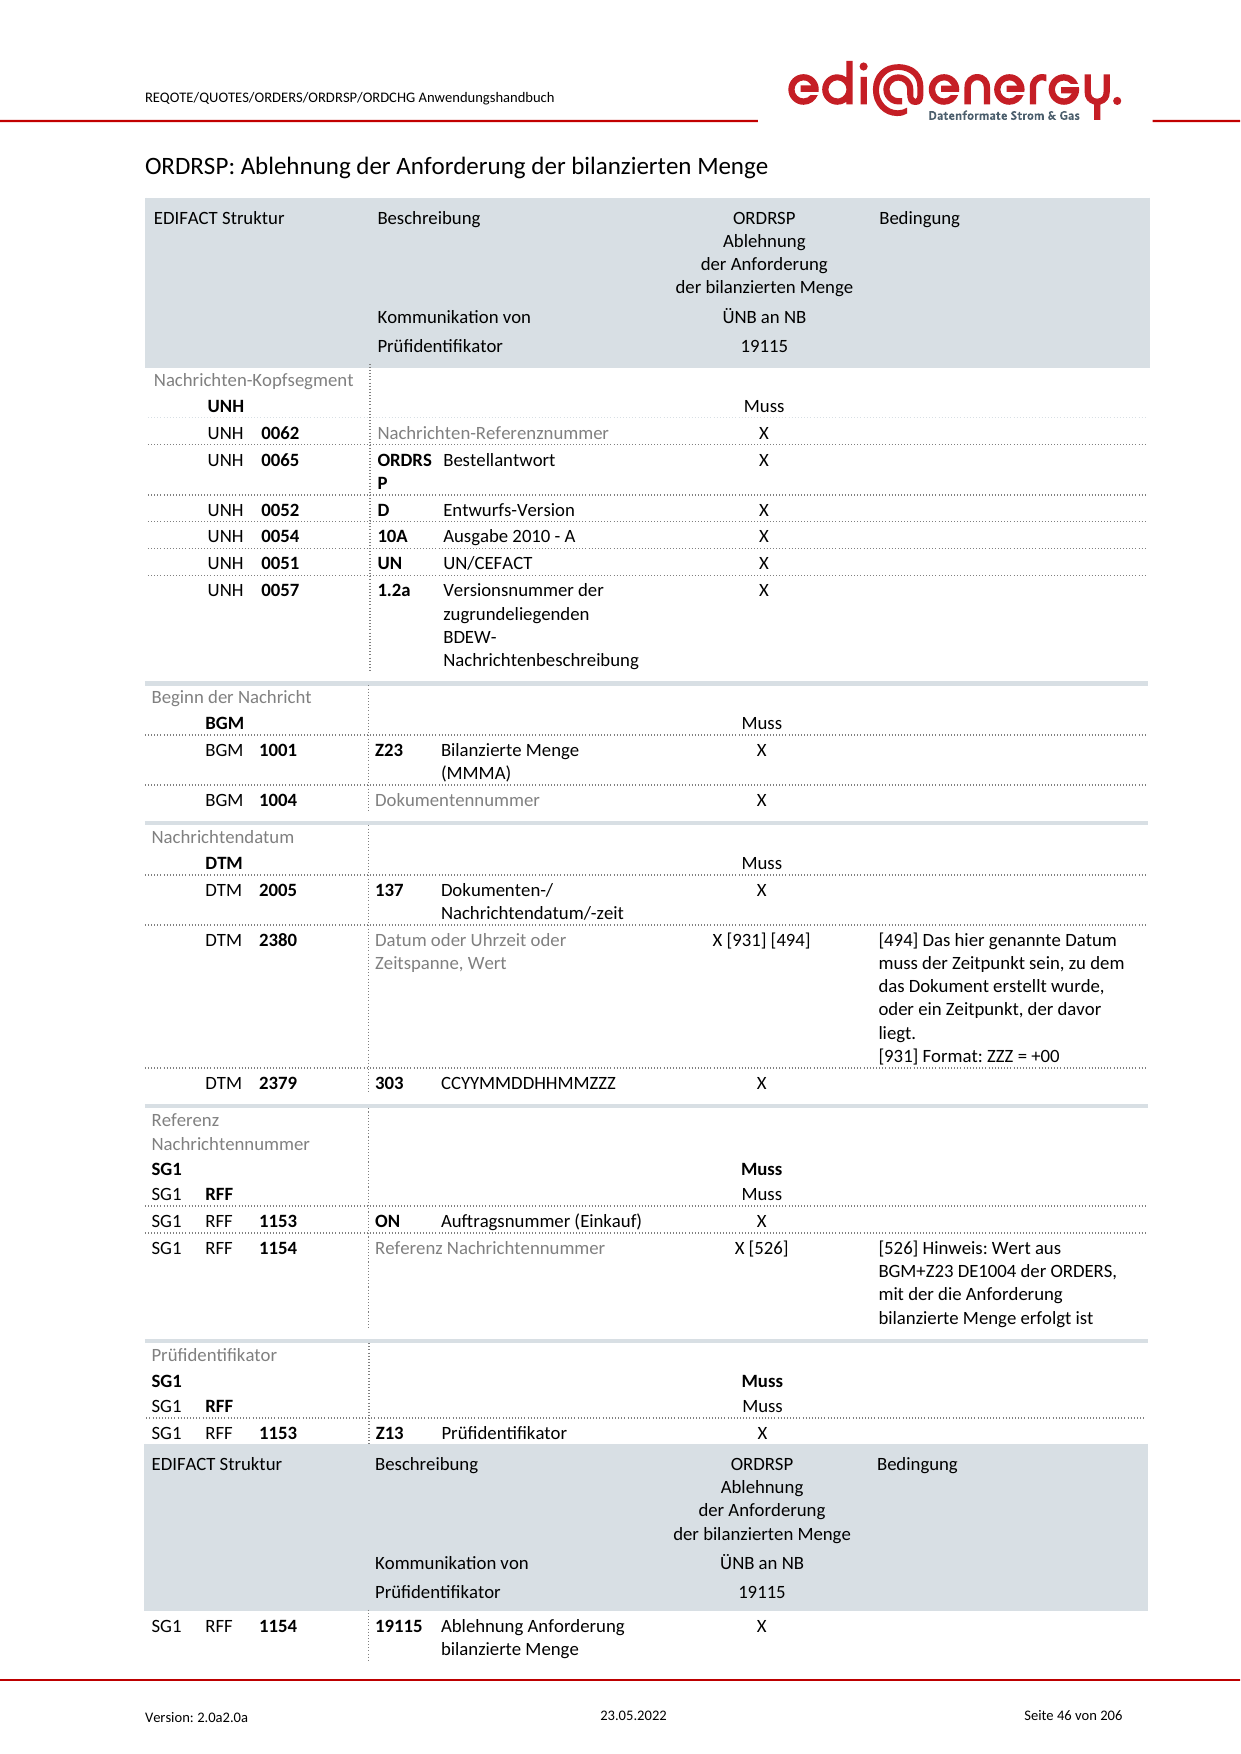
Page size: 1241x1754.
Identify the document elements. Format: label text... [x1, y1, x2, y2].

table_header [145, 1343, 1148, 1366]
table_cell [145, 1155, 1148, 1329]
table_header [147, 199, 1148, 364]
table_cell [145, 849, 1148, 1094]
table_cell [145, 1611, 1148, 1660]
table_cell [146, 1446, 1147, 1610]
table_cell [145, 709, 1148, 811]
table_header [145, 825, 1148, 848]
text ORDRSP: Ablehnung der Anforderung der bilanzierten Menge [145, 148, 1122, 181]
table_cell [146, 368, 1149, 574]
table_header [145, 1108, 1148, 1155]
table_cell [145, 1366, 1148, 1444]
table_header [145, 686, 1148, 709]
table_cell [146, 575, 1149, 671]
